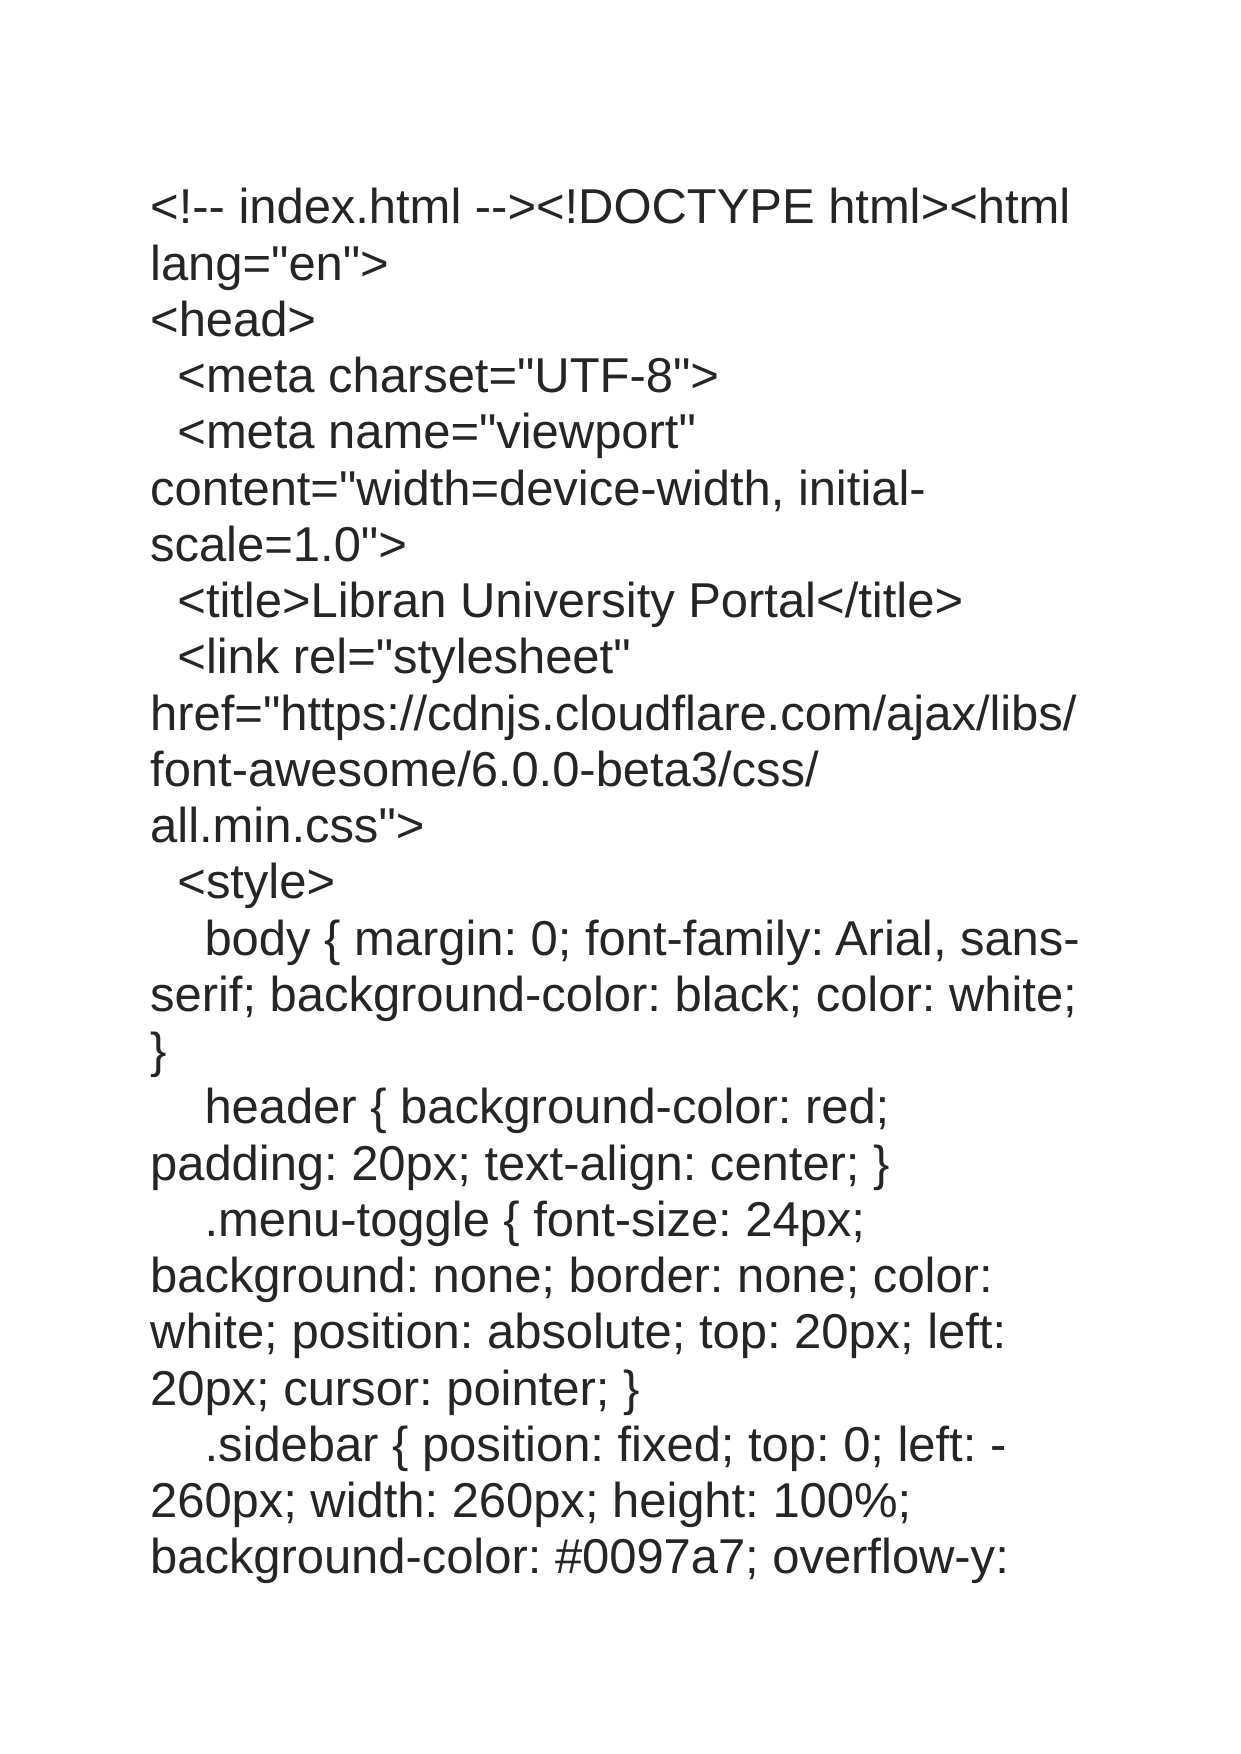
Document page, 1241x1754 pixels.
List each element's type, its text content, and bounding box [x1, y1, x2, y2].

text <!-- index.html --><!DOCTYPE html><html lang="en"> [150, 184, 1090, 297]
text <head> [150, 297, 1090, 353]
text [150, 1422, 1090, 1590]
text header { background-color: red; padding: 20px; text-align: center; } [150, 1084, 1090, 1197]
text .menu-toggle { font-size: 24px; background: none; border: none; color: white; position: absolute; top: 20px; left: 20px; cursor: pointer; } [150, 1197, 1090, 1422]
text <style> [150, 859, 1090, 915]
text <meta name="viewport" content="width=device-width, initial-scale=1.0"> [150, 409, 1090, 578]
text <title>Libran University Portal</title> [150, 578, 1090, 634]
text body { margin: 0; font-family: Arial, sans-serif; background-color: black; color: white; } [150, 915, 1090, 1084]
text <meta charset="UTF-8"> [150, 353, 1090, 409]
text <link rel="stylesheet" href="https://cdnjs.cloudflare.com/ajax/libs/font-awesome/6.0.0-beta3/css/all.min.css"> [150, 634, 1090, 859]
